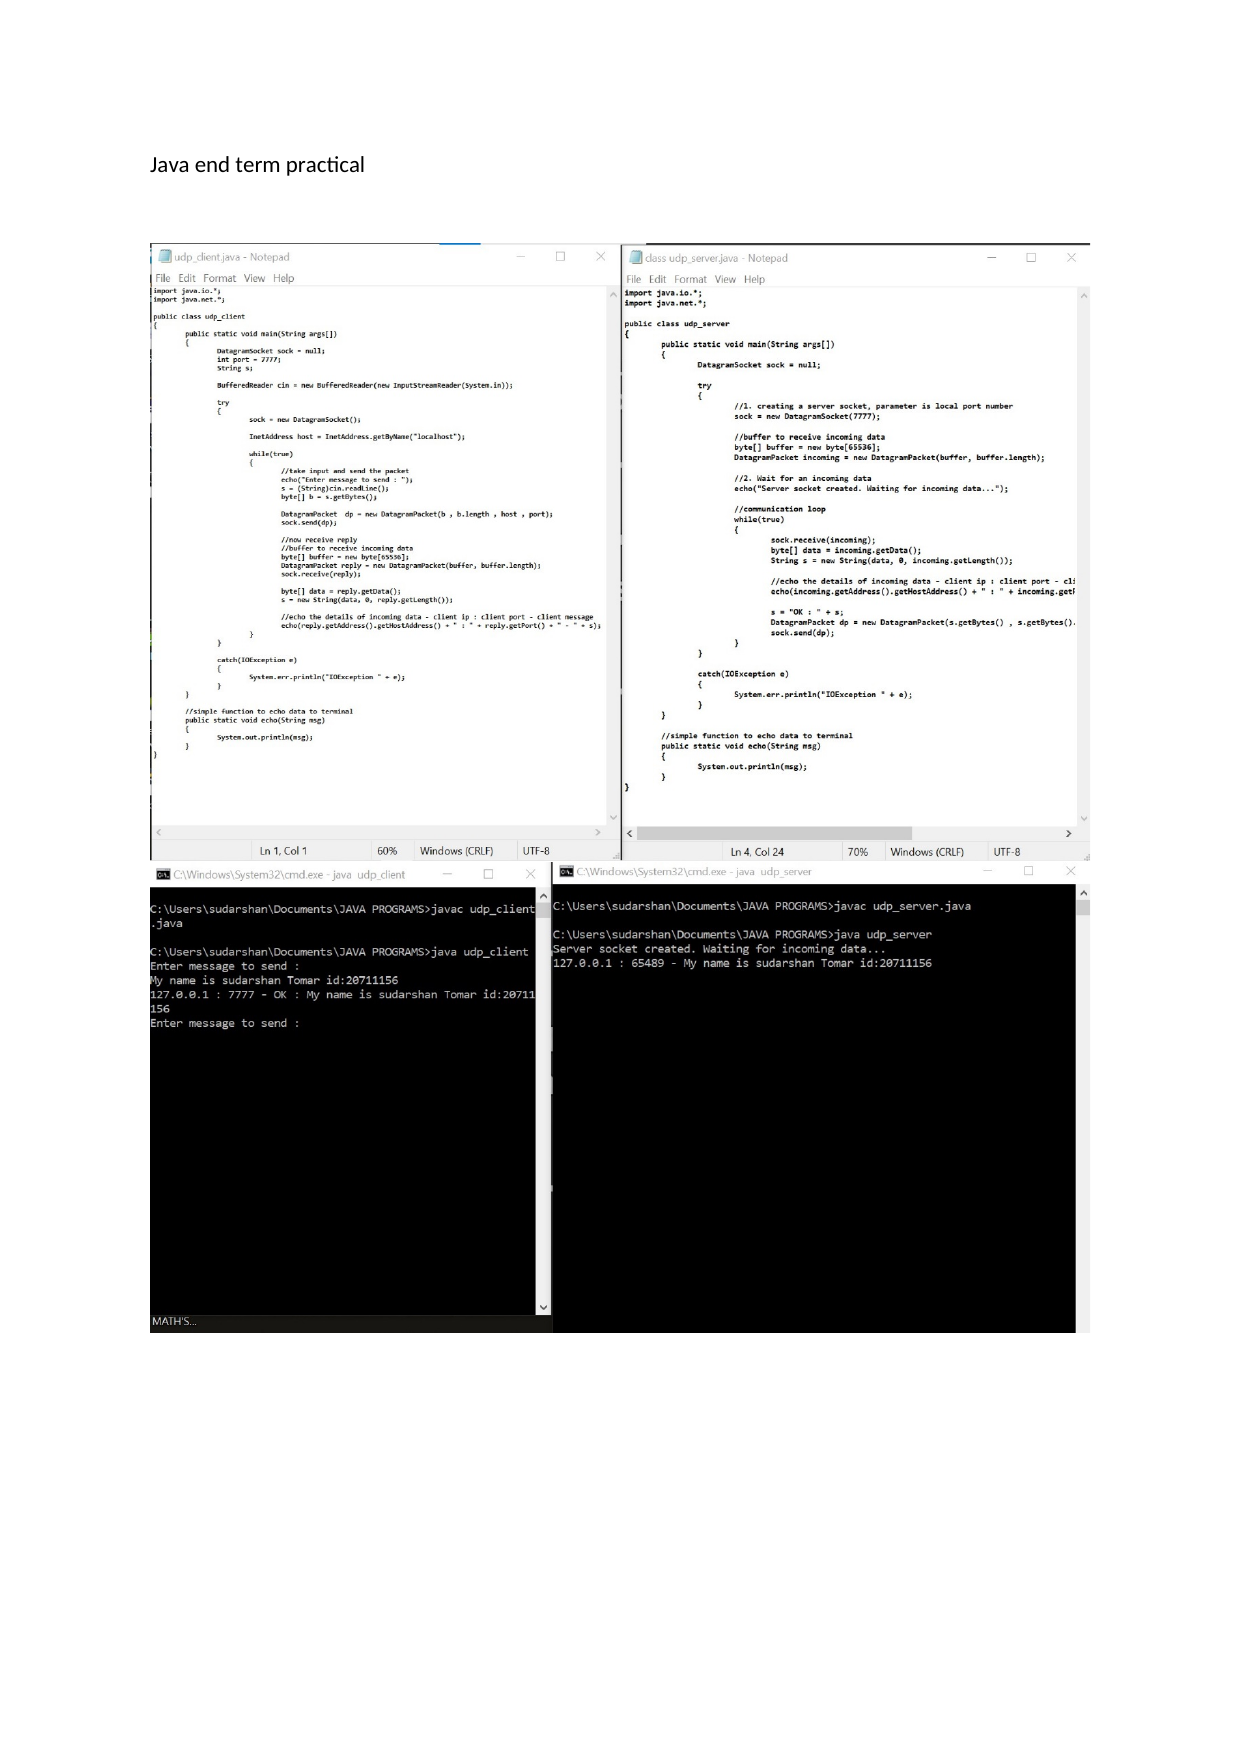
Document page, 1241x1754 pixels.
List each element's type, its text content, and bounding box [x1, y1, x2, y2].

picture [150, 243, 1091, 861]
picture [150, 862, 1091, 1333]
text Java end term practical [150, 150, 1090, 178]
